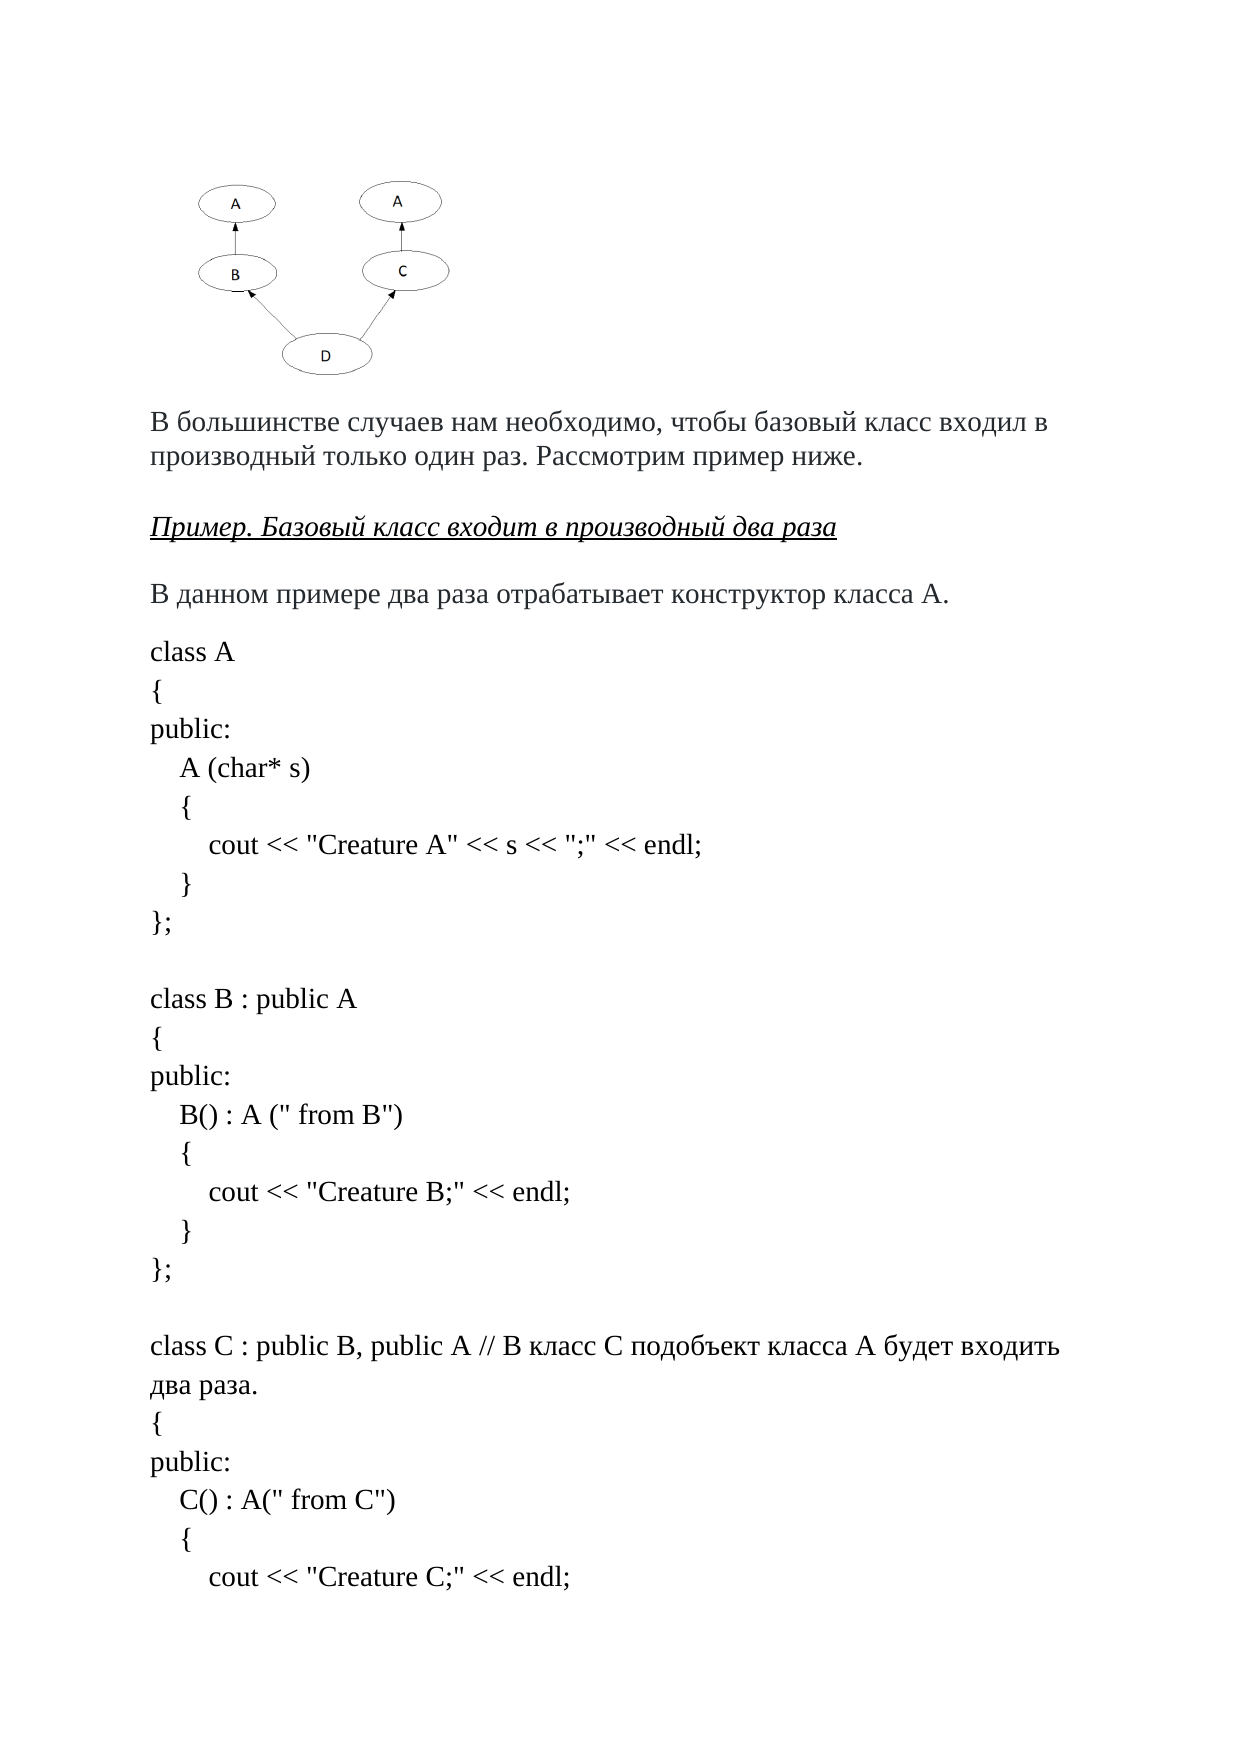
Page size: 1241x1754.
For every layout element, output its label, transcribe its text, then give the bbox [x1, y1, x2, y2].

text public: [150, 1058, 1090, 1092]
text class C : public B, public A // В класс C подобъект класса А будет входить два раза. [150, 1328, 1090, 1400]
text class B : public A [150, 981, 1090, 1015]
text } [150, 1213, 1090, 1246]
text cout << "Creature C;" << endl; [150, 1559, 1090, 1593]
text class A [150, 634, 1090, 668]
text { [150, 1521, 1090, 1554]
text }; [150, 1251, 1090, 1285]
text В данном примере два раза отрабатывает конструктор класса А. [150, 576, 1090, 609]
text Пример. Базовый класс входит в производный два раза [150, 509, 1090, 543]
text } [150, 866, 1090, 899]
text { [150, 1020, 1090, 1053]
text В большинстве случаев нам необходимо, чтобы базовый класс входил в производный только один раз. Рассмотрим пример ниже. [150, 404, 1090, 472]
text { [150, 789, 1090, 822]
picture [150, 150, 458, 380]
text { [150, 1136, 1090, 1169]
text A (char* s) [150, 750, 1090, 784]
text C() : A(" from C") [150, 1482, 1090, 1516]
text { [150, 673, 1090, 707]
text B() : A (" from B") [150, 1097, 1090, 1131]
text public: [150, 1444, 1090, 1477]
text public: [150, 712, 1090, 745]
text cout << "Creature A" << s << ";" << endl; [150, 827, 1090, 861]
text cout << "Creature B;" << endl; [150, 1174, 1090, 1208]
text { [150, 1405, 1090, 1439]
text }; [150, 904, 1090, 938]
